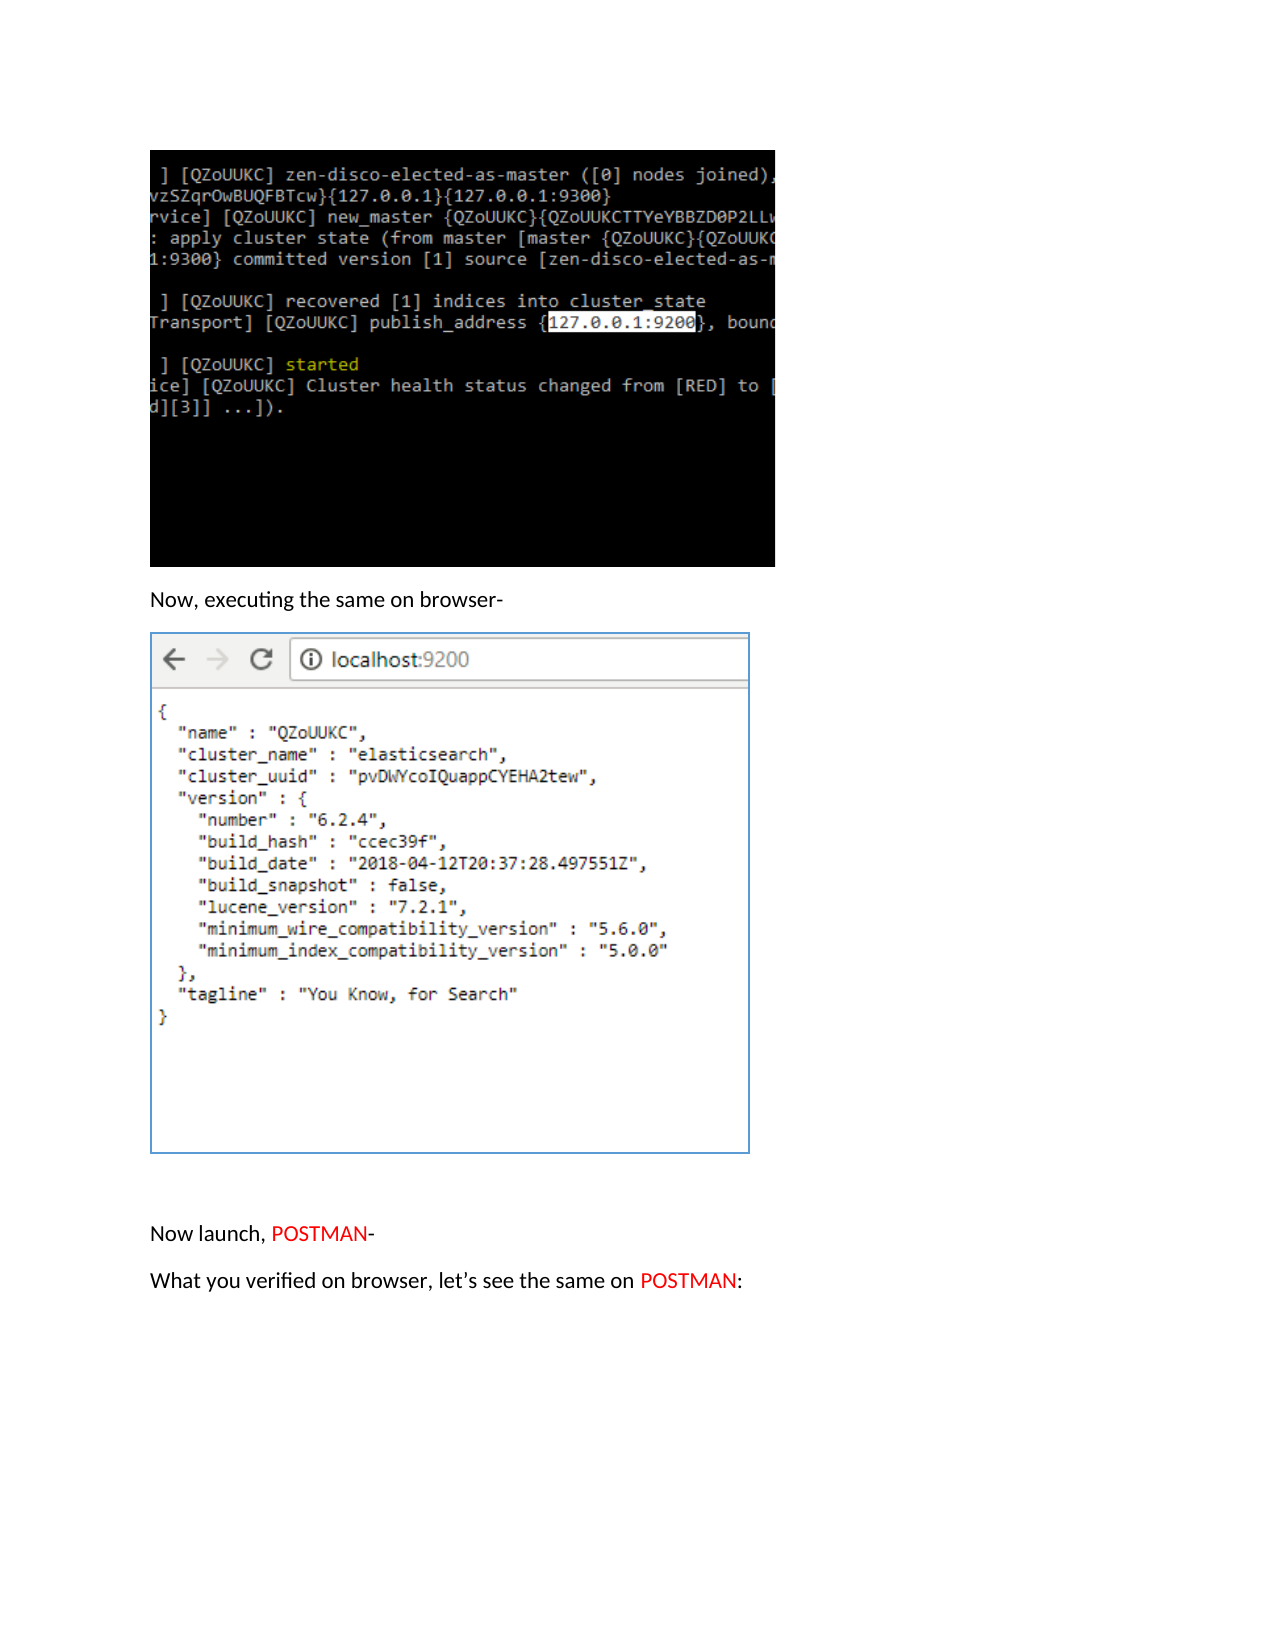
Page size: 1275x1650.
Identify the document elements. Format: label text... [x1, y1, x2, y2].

text What you verified on browser, let’s see the same on POSTMAN: [150, 1266, 1125, 1294]
picture [150, 150, 775, 567]
text Now launch, POSTMAN- [150, 1219, 1125, 1248]
picture [152, 634, 748, 1152]
text Now, executing the same on browser- [150, 585, 1125, 613]
